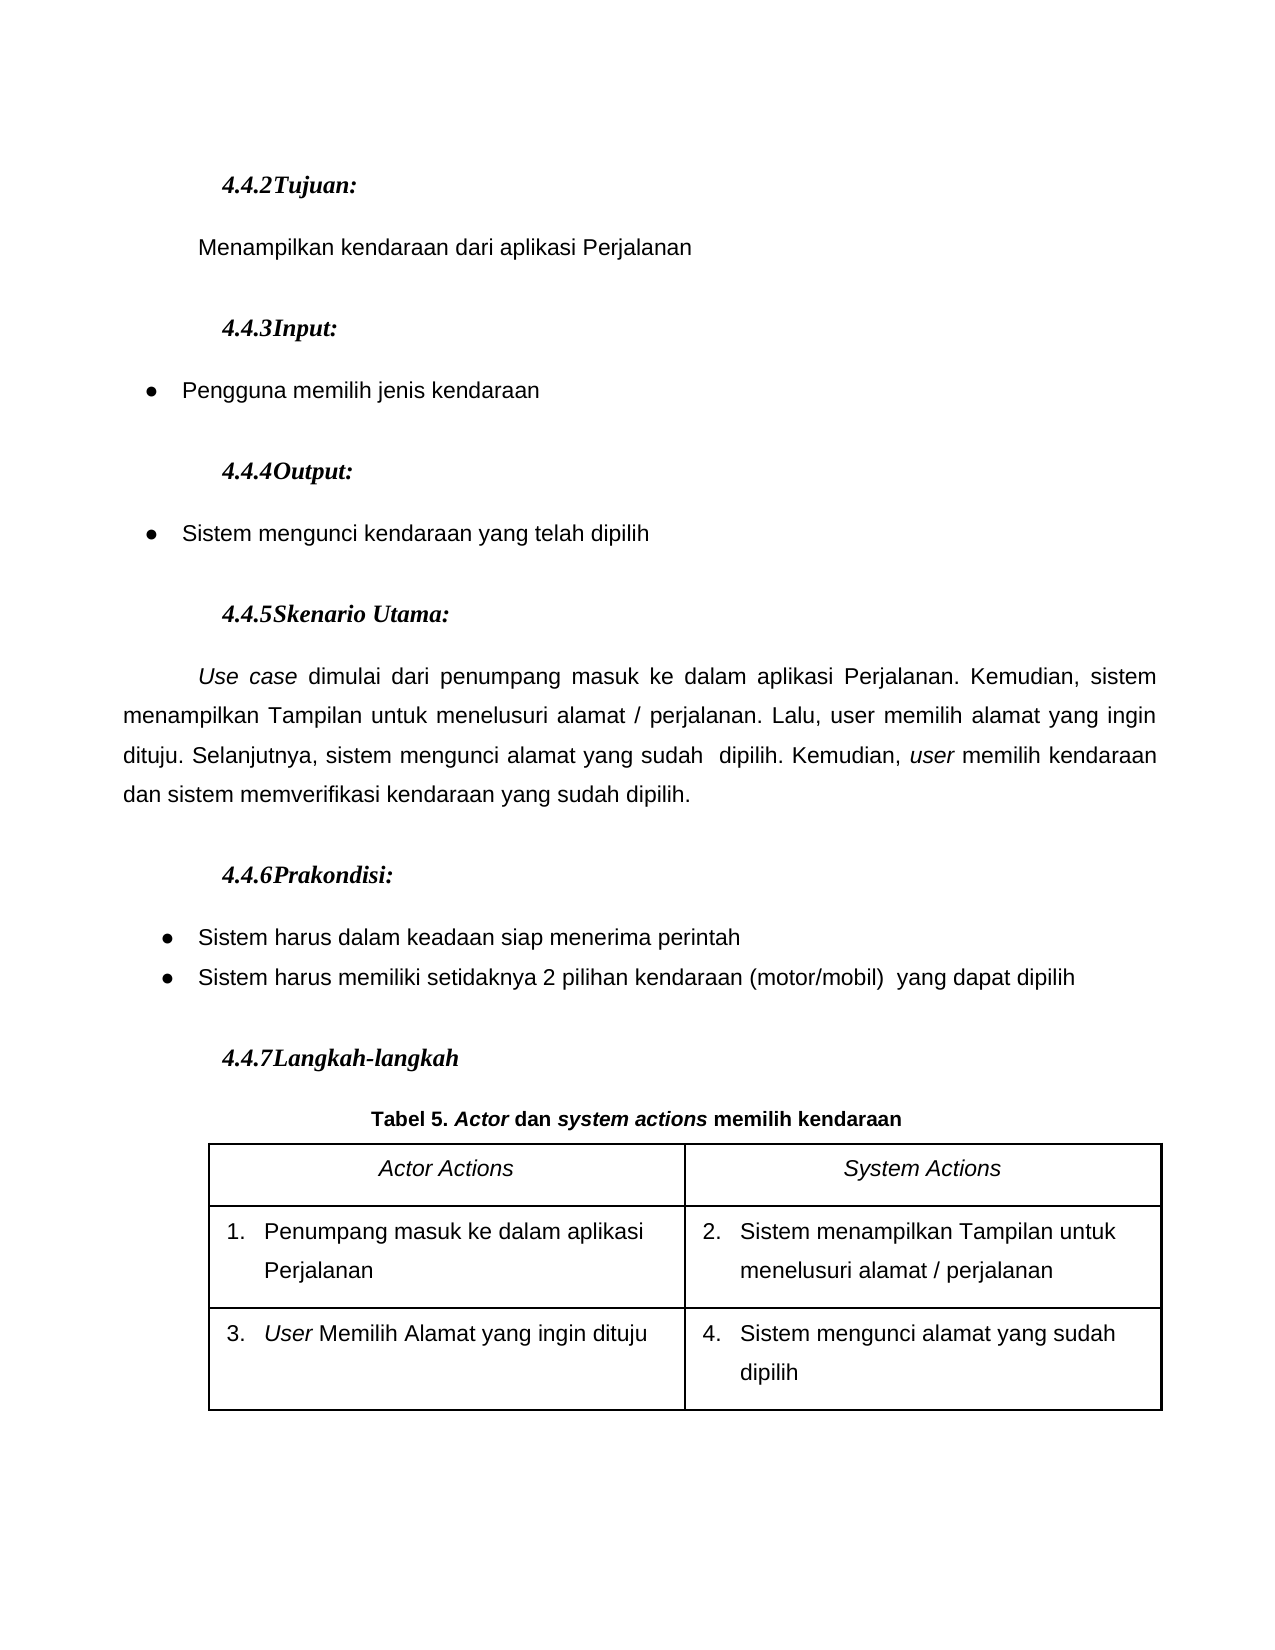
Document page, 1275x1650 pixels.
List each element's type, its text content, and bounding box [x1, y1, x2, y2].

list Sistem harus memiliki setidaknya 2 pilihan kendaraan (motor/mobil) yang dapat dipilih [160, 964, 1150, 990]
list Pengguna memilih jenis kendaraan [144, 377, 1150, 403]
table_cell Sistem menampilkan Tampilan untuk menelusuri alamat / perjalanan [686, 1207, 1160, 1307]
subtitle Langkah-langkah [210, 1043, 1150, 1072]
table_cell User Memilih Alamat yang ingin dituju [210, 1309, 684, 1409]
text Tabel 5. Actor dan system actions memilih kendaraan [123, 1107, 1150, 1131]
list Sistem harus dalam keadaan siap menerima perintah [160, 924, 1150, 951]
subtitle Input: [210, 313, 1150, 342]
text Use case dimulai dari penumpang masuk ke dalam aplikasi Perjalanan. Kemudian, sistem menampilkan Tampilan untuk menelusuri alamat / perjalanan. Lalu, user memilih alamat yang ingin dituju. Selanjutnya, sistem mengunci alamat yang sudah dipilih. Kemudian, user memilih kendaraan dan sistem memverifikasi kendaraan yang sudah dipilih. [123, 663, 1157, 808]
table_cell Penumpang masuk ke dalam aplikasi Perjalanan [210, 1207, 684, 1307]
table_header Actor Actions [210, 1145, 684, 1205]
subtitle Skenario Utama: [210, 599, 1150, 628]
subtitle Tujuan: [210, 170, 1150, 199]
subtitle Prakondisi: [210, 860, 1150, 889]
table_header System Actions [686, 1145, 1160, 1205]
table_cell Sistem mengunci alamat yang sudah dipilih [686, 1309, 1160, 1409]
list Sistem mengunci kendaraan yang telah dipilih [144, 520, 1150, 546]
text Menampilkan kendaraan dari aplikasi Perjalanan [198, 234, 1150, 260]
subtitle Output: [210, 456, 1150, 485]
